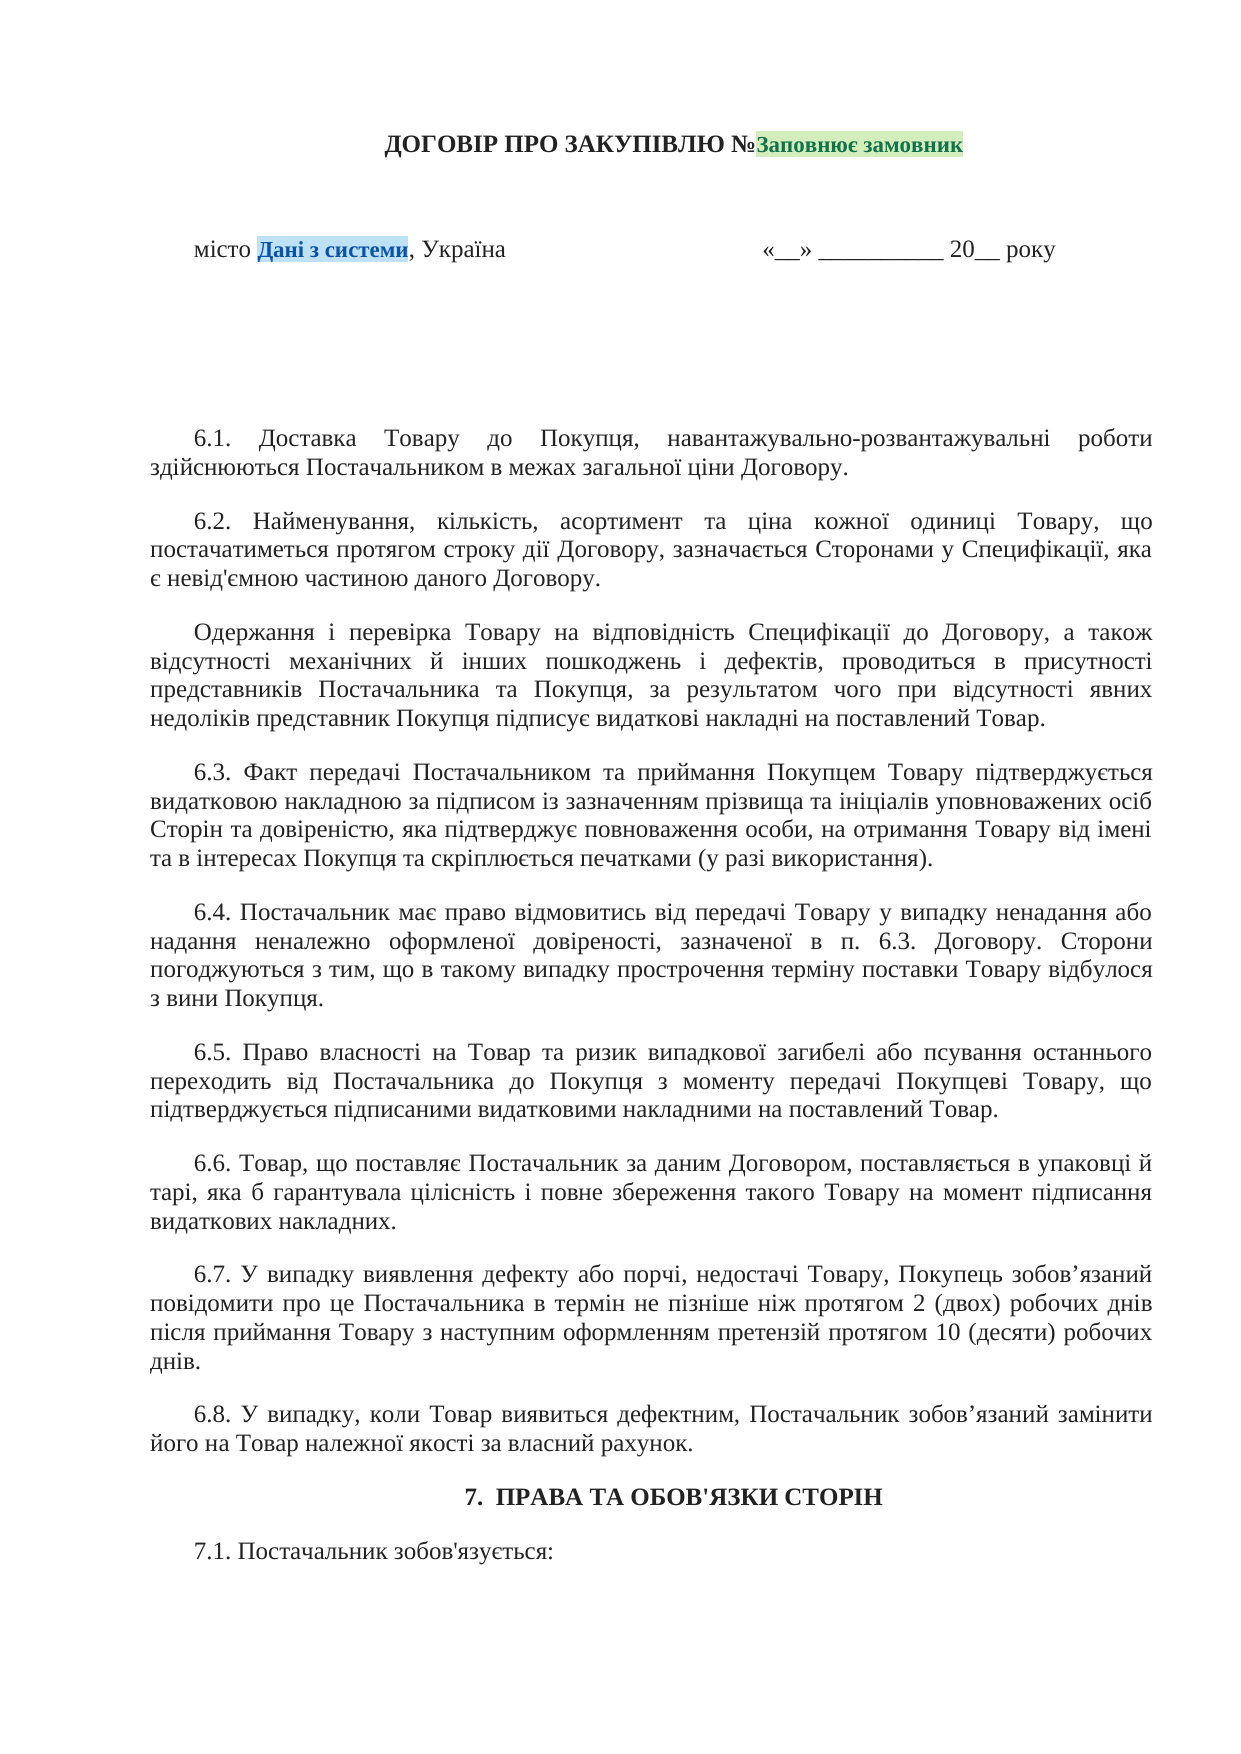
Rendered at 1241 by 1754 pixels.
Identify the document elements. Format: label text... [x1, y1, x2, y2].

text 6.6. Товар, що поставляє Постачальник за даним Договором, поставляється в упаковці й тарі, яка б гарантувала цілісність і повне збереження такого Товару на момент підписання видаткових накладних. [150, 1148, 1153, 1234]
text 6.3. Факт передачі Постачальником та приймання Покупцем Товару підтверджується видатковою накладною за підписом із зазначенням прізвища та ініціалів уповноважених осіб Сторін та довіреністю, яка підтверджує повноваження особи, на отримання Товару від імені та в інтересах Покупця та скріплюється печатками (у разі використання). [150, 757, 1153, 872]
text 6.8. У випадку, коли Товар виявиться дефектним, Постачальник зобов’язаний замінити його на Товар належної якості за власний рахунок. [150, 1399, 1153, 1457]
text 6.1. Доставка Товару до Покупця, навантажувально-розвантажувальні роботи здійснюються Постачальником в межах загальної ціни Договору. [150, 423, 1153, 481]
text 6.7. У випадку виявлення дефекту або порчі, недостачі Товару, Покупець зобов’язаний повідомити про це Постачальника в термін не пізніше ніж протягом 2 (двох) робочих днів після приймання Товару з наступним оформленням претензій протягом 10 (десяти) робочих днів. [150, 1259, 1153, 1374]
text 7.1. Постачальник зобов'язується: [150, 1536, 1153, 1564]
text Одержання і перевірка Товару на відповідність Специфікації до Договору, а також відсутності механічних й інших пошкоджень і дефектів, проводиться в присутності представників Постачальника та Покупця, за результатом чого при відсутності явних недоліків представник Покупця підписує видаткові накладні на поставлений Товар. [150, 617, 1153, 732]
text 6.2. Найменування, кількість, асортимент та ціна кожної одиниці Товару, що постачатиметься протягом строку дії Договору, зазначається Сторонами у Специфікації, яка є невід'ємною частиною даного Договору. [150, 506, 1153, 592]
text 6.4. Постачальник має право відмовитись від передачі Товару у випадку ненадання або надання неналежно оформленої довіреності, зазначеної в п. 6.3. Договору. Сторони погоджуються з тим, що в такому випадку прострочення терміну поставки Товару відбулося з вини Покупця. [150, 897, 1153, 1012]
text 6.5. Право власності на Товар та ризик випадкової загибелі або псування останнього переходить від Постачальника до Покупця з моменту передачі Покупцеві Товару, що підтверджується підписаними видатковими накладними на поставлений Товар. [150, 1037, 1153, 1123]
text 7. ПРАВА ТА ОБОВ'ЯЗКИ СТОРІН [150, 1482, 1153, 1511]
